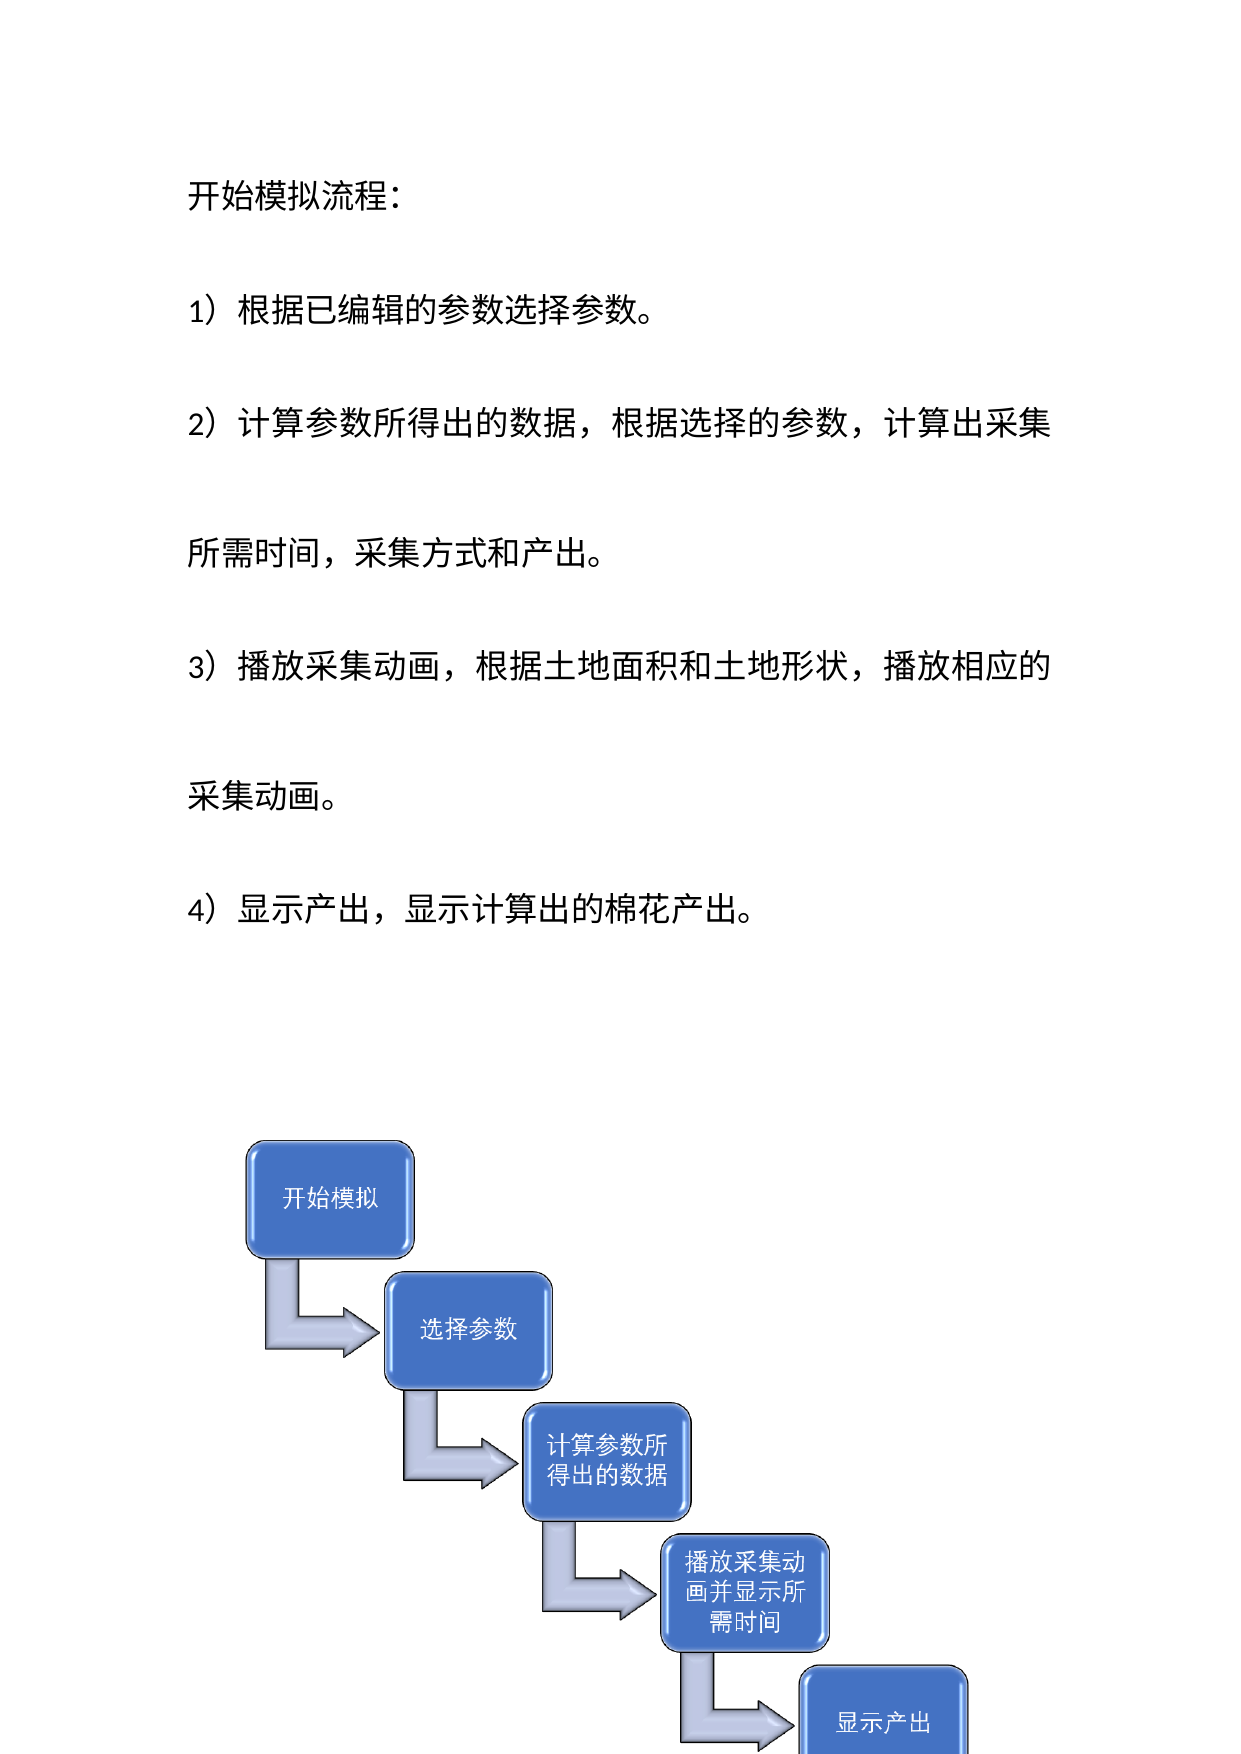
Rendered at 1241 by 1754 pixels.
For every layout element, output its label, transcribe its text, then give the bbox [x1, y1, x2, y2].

list 播放采集动画，根据土地面积和土地形状，播放相应的采集动画。 [187, 632, 1053, 827]
list 计算参数所得出的数据，根据选择的参数，计算出采集所需时间，采集方式和产出。 [187, 388, 1053, 583]
text 开始模拟流程： [187, 162, 1053, 227]
list 根据已编辑的参数选择参数。 [187, 275, 1053, 340]
list 显示产出，显示计算出的棉花产出。 [187, 875, 1053, 940]
picture [183, 1102, 1049, 1754]
